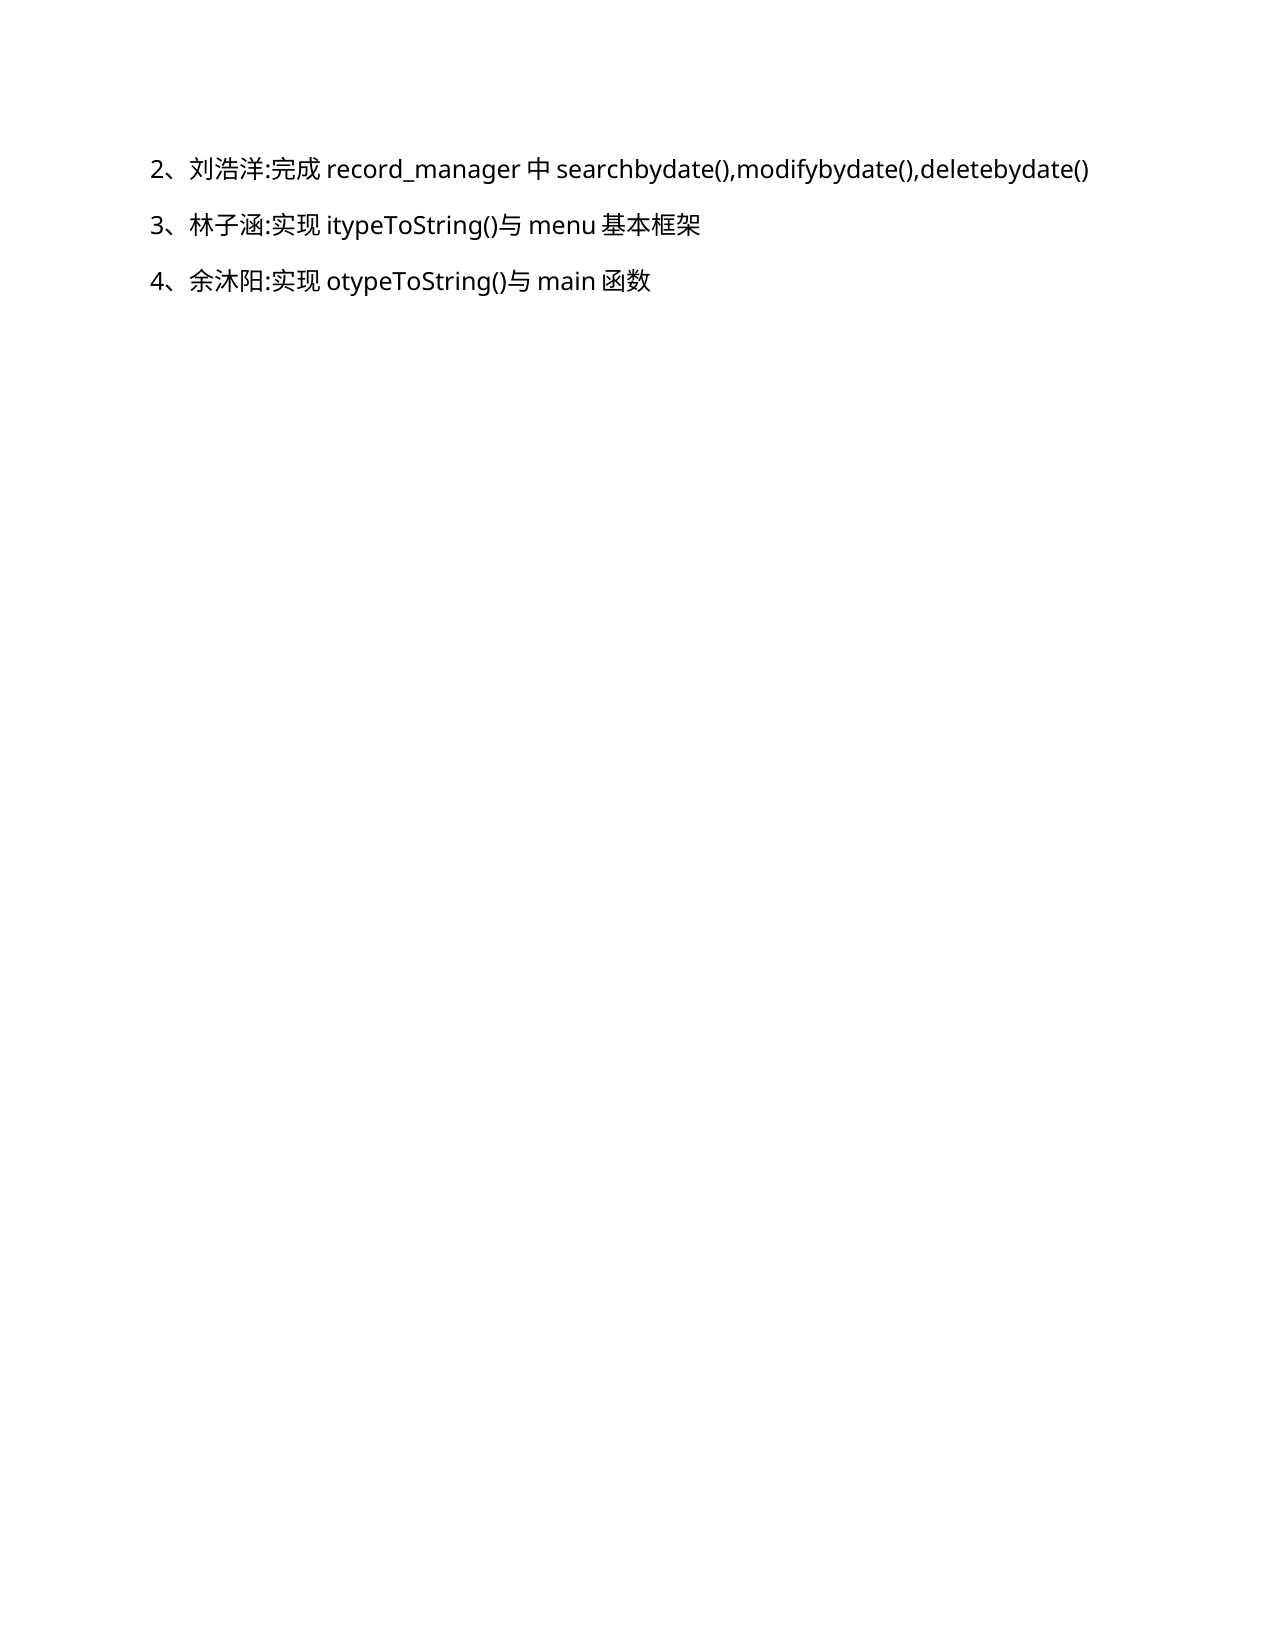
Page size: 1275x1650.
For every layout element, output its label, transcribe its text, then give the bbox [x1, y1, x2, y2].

text 4、余沐阳:实现otypeToString()与main函数 [150, 261, 1125, 298]
text 2、刘浩洋:完成record_manager中searchbydate(),modifybydate(),deletebydate() [150, 150, 1125, 186]
text 3、林子涵:实现itypeToString()与menu基本框架 [150, 206, 1125, 242]
